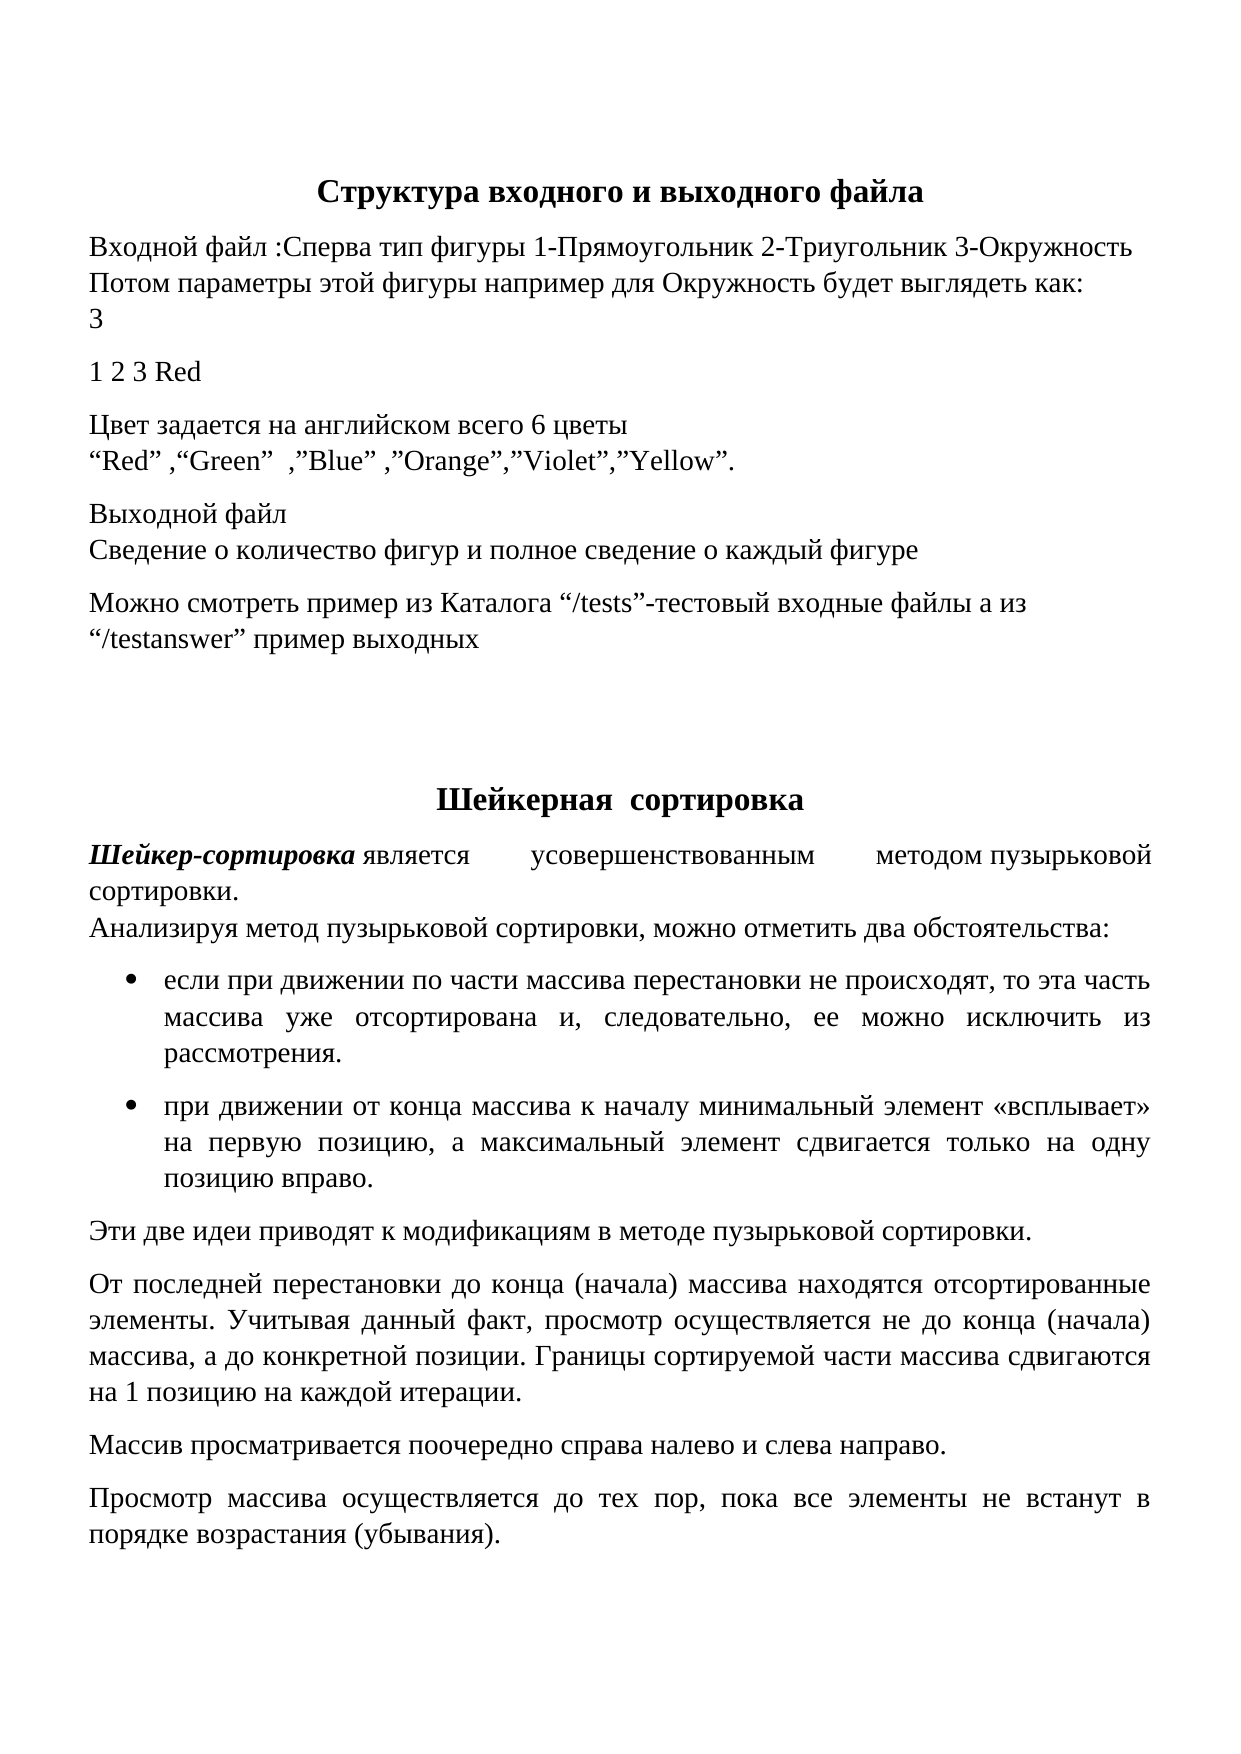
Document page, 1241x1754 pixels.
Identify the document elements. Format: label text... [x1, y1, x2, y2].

text Шейкерная сортировка [89, 779, 1152, 818]
list при движении от конца массива к началу минимальный элемент «всплывает» на первую позицию, а максимальный элемент сдвигается только на одну позицию вправо. [126, 1088, 1152, 1194]
text Просмотр массива осуществляется до тех пор, пока все элементы не встанут в порядке возрастания (убывания). [89, 1480, 1152, 1549]
text Выходной файл Сведение о количество фигур и полное сведение о каждый фигуре [89, 496, 1152, 566]
list если при движении по части массива перестановки не происходят, то эта часть массива уже отсортирована и, следовательно, ее можно исключить из рассмотрения. [126, 962, 1152, 1068]
text Входной файл :Сперва тип фигуры 1-Прямоугольник 2-Триугольник 3-Окружность Потом параметры этой фигуры например для Окружность будет выглядеть как: 3 [89, 229, 1152, 335]
text От последней перестановки до конца (начала) массива находятся отсортированные элементы. Учитывая данный факт, просмотр осуществляется не до конца (начала) массива, а до конкретной позиции. Границы сортируемой части массива сдвигаются на 1 позицию на каждой итерации. [89, 1266, 1152, 1408]
text Эти две идеи приводят к модификациям в методе пузырьковой сортировки. [89, 1213, 1152, 1246]
text Цвет задается на английском всего 6 цветы “Red” ,“Green” ,”Blue” ,”Orange”,”Violet”,”Yellow”. [89, 407, 1152, 477]
text 1 2 3 Red [89, 354, 1152, 388]
text Можно смотреть пример из Каталога “/tests”-тестовый входные файлы а из “/testanswer” пример выходных [89, 585, 1152, 654]
text Структура входного и выходного файла [89, 171, 1152, 209]
text Шейкер-сортировка является усовершенствованным методом пузырьковой сортировки. Анализируя метод пузырьковой сортировки, можно отметить два обстоятельства: [89, 837, 1152, 943]
text Массив просматривается поочередно справа налево и слева направо. [89, 1427, 1152, 1461]
